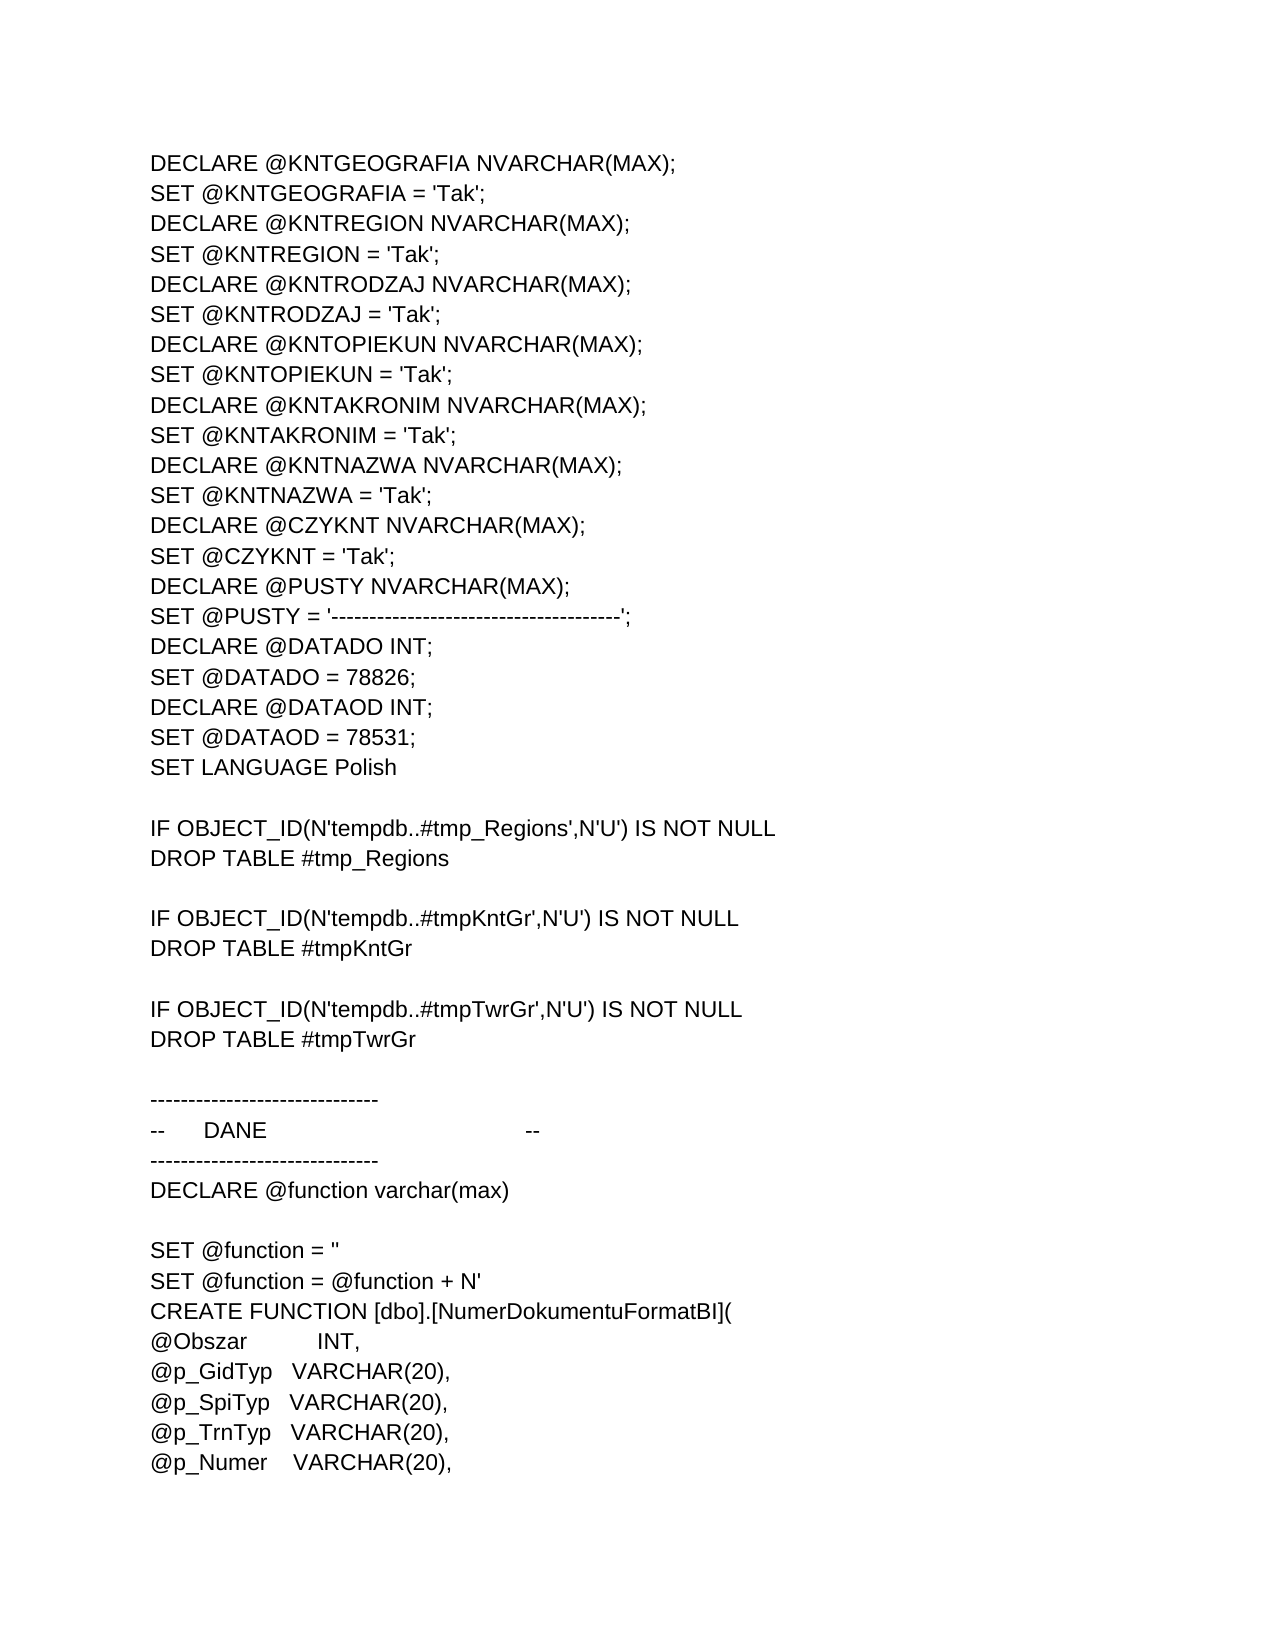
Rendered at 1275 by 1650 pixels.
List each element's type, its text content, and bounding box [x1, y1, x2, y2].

text SET @CZYKNT = 'Tak'; [150, 543, 1125, 569]
text IF OBJECT_ID(N'tempdb..#tmpTwrGr',N'U') IS NOT NULL [150, 996, 1125, 1022]
text CREATE FUNCTION [dbo].[NumerDokumentuFormatBI]( [150, 1298, 1125, 1324]
text IF OBJECT_ID(N'tempdb..#tmp_Regions',N'U') IS NOT NULL [150, 814, 1125, 841]
text SET @KNTOPIEKUN = 'Tak'; [150, 361, 1125, 388]
text SET @DATADO = 78826; [150, 663, 1125, 690]
text SET @function = @function + N' [150, 1268, 1125, 1294]
text DECLARE @KNTAKRONIM NVARCHAR(MAX); [150, 392, 1125, 418]
text -- DANE -- [150, 1117, 1125, 1143]
text SET LANGUAGE Polish [150, 754, 1125, 781]
text DECLARE @KNTREGION NVARCHAR(MAX); [150, 210, 1125, 237]
text @p_GidTyp VARCHAR(20), [150, 1358, 1125, 1385]
text SET @KNTREGION = 'Tak'; [150, 241, 1125, 267]
text @p_TrnTyp VARCHAR(20), [150, 1419, 1125, 1445]
text ------------------------------ [150, 1086, 1125, 1113]
text @p_Numer VARCHAR(20), [150, 1449, 1125, 1475]
text DECLARE @KNTOPIEKUN NVARCHAR(MAX); [150, 331, 1125, 358]
text SET @DATAOD = 78531; [150, 724, 1125, 750]
text DECLARE @function varchar(max) [150, 1177, 1125, 1203]
text @p_SpiTyp VARCHAR(20), [150, 1388, 1125, 1415]
text DECLARE @CZYKNT NVARCHAR(MAX); [150, 512, 1125, 539]
text DECLARE @DATAOD INT; [150, 694, 1125, 720]
text DECLARE @KNTGEOGRAFIA NVARCHAR(MAX); [150, 150, 1125, 176]
text @Obszar INT, [150, 1328, 1125, 1354]
text SET @function = '' [150, 1237, 1125, 1264]
text ------------------------------ [150, 1147, 1125, 1173]
text SET @KNTGEOGRAFIA = 'Tak'; [150, 180, 1125, 207]
text IF OBJECT_ID(N'tempdb..#tmpKntGr',N'U') IS NOT NULL [150, 905, 1125, 932]
text DROP TABLE #tmpTwrGr [150, 1026, 1125, 1052]
text DECLARE @KNTRODZAJ NVARCHAR(MAX); [150, 271, 1125, 297]
text DROP TABLE #tmpKntGr [150, 935, 1125, 962]
text DECLARE @KNTNAZWA NVARCHAR(MAX); [150, 452, 1125, 478]
text DECLARE @PUSTY NVARCHAR(MAX); [150, 573, 1125, 599]
text SET @KNTNAZWA = 'Tak'; [150, 482, 1125, 509]
text DECLARE @DATADO INT; [150, 633, 1125, 660]
text DROP TABLE #tmp_Regions [150, 845, 1125, 871]
text SET @KNTRODZAJ = 'Tak'; [150, 301, 1125, 327]
text SET @KNTAKRONIM = 'Tak'; [150, 422, 1125, 448]
text SET @PUSTY = '--------------------------------------'; [150, 603, 1125, 629]
